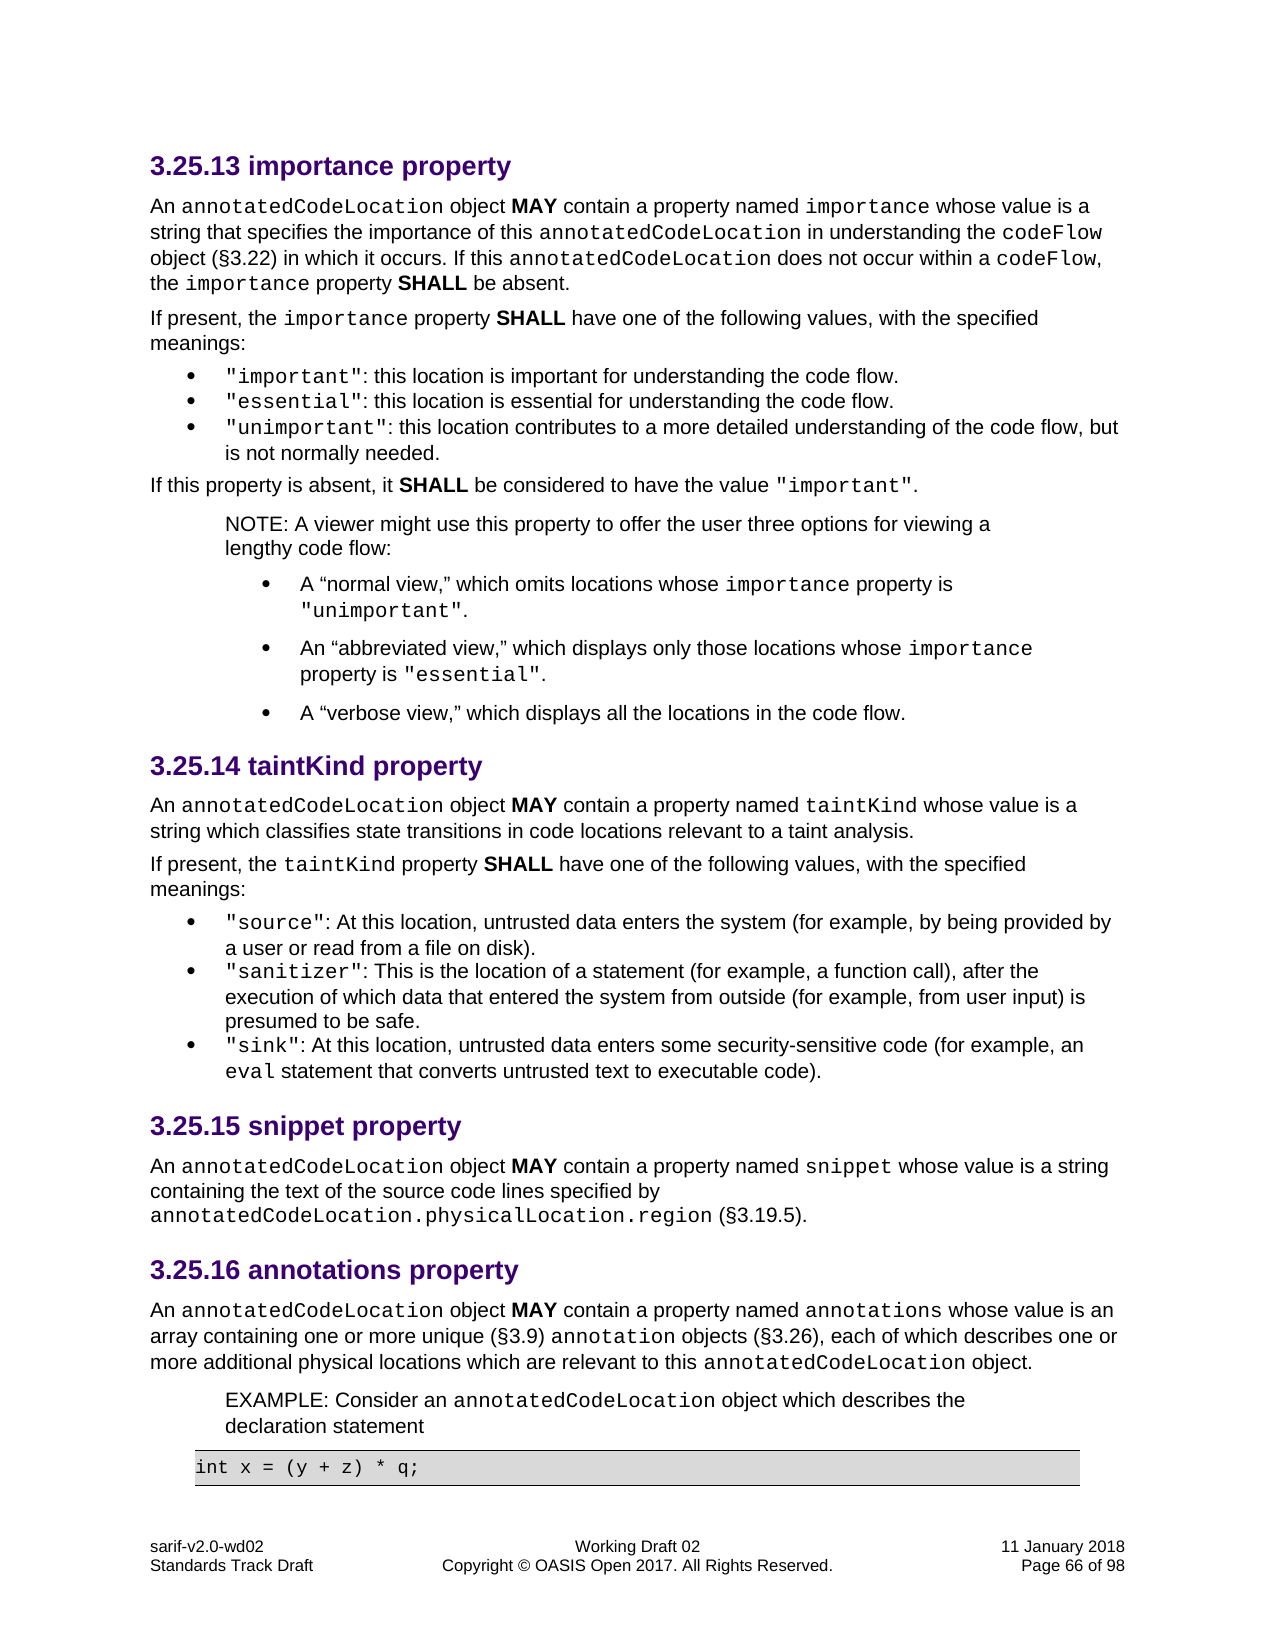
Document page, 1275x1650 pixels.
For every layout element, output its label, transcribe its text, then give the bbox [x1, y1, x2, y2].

text An annotatedCodeLocation object MAY contain a property named taintKind whose value is a string which classifies state transitions in code locations relevant to a taint analysis. [150, 793, 1125, 843]
text int x = (y + z) * q; [195, 1451, 1080, 1485]
subtitle snippet property [150, 1110, 1125, 1141]
subtitle importance property [150, 150, 1125, 181]
text If this property is absent, it SHALL be considered to have the value "important". [150, 473, 1125, 499]
subtitle annotations property [150, 1254, 1125, 1285]
list A “normal view,” which omits locations whose importance property is "unimportant". [262, 572, 1050, 624]
text NOTE: A viewer might use this property to offer the user three options for viewing a lengthy code flow: [225, 512, 1050, 559]
list "important": this location is important for understanding the code flow. [187, 363, 1125, 389]
text If present, the taintKind property SHALL have one of the following values, with the specified meanings: [150, 851, 1125, 901]
text An annotatedCodeLocation object MAY contain a property named snippet whose value is a string containing the text of the source code lines specified by annotatedCodeLocation.physicalLocation.region (§3.19.5). [150, 1153, 1125, 1229]
subtitle taintKind property [150, 749, 1125, 781]
text An annotatedCodeLocation object MAY contain a property named annotations whose value is an array containing one or more unique (§3.9) annotation objects (§3.26), each of which describes one or more additional physical locations which are relevant to this annotatedCodeLocation object. [150, 1298, 1125, 1375]
list "source": At this location, untrusted data enters the system (for example, by being provided by a user or read from a file on disk). [187, 909, 1125, 959]
text EXAMPLE: Consider an annotatedCodeLocation object which describes the declaration statement [225, 1388, 1050, 1438]
list "sanitizer": This is the location of a statement (for example, a function call), after the execution of which data that entered the system from outside (for example, from user input) is presumed to be safe. [187, 959, 1125, 1033]
text An annotatedCodeLocation object MAY contain a property named importance whose value is a string that specifies the importance of this annotatedCodeLocation in understanding the codeFlow object (§3.22) in which it occurs. If this annotatedCodeLocation does not occur within a codeFlow, the importance property SHALL be absent. [150, 194, 1125, 297]
list "unimportant": this location contributes to a more detailed understanding of the code flow, but is not normally needed. [187, 415, 1125, 465]
list "essential": this location is essential for understanding the code flow. [187, 389, 1125, 415]
list An “abbreviated view,” which displays only those locations whose importance property is "essential". [262, 636, 1050, 688]
list A “verbose view,” which displays all the locations in the code flow. [262, 700, 1050, 724]
text If present, the importance property SHALL have one of the following values, with the specified meanings: [150, 305, 1125, 355]
list "sink": At this location, untrusted data enters some security-sensitive code (for example, an eval statement that converts untrusted text to executable code). [187, 1033, 1125, 1085]
